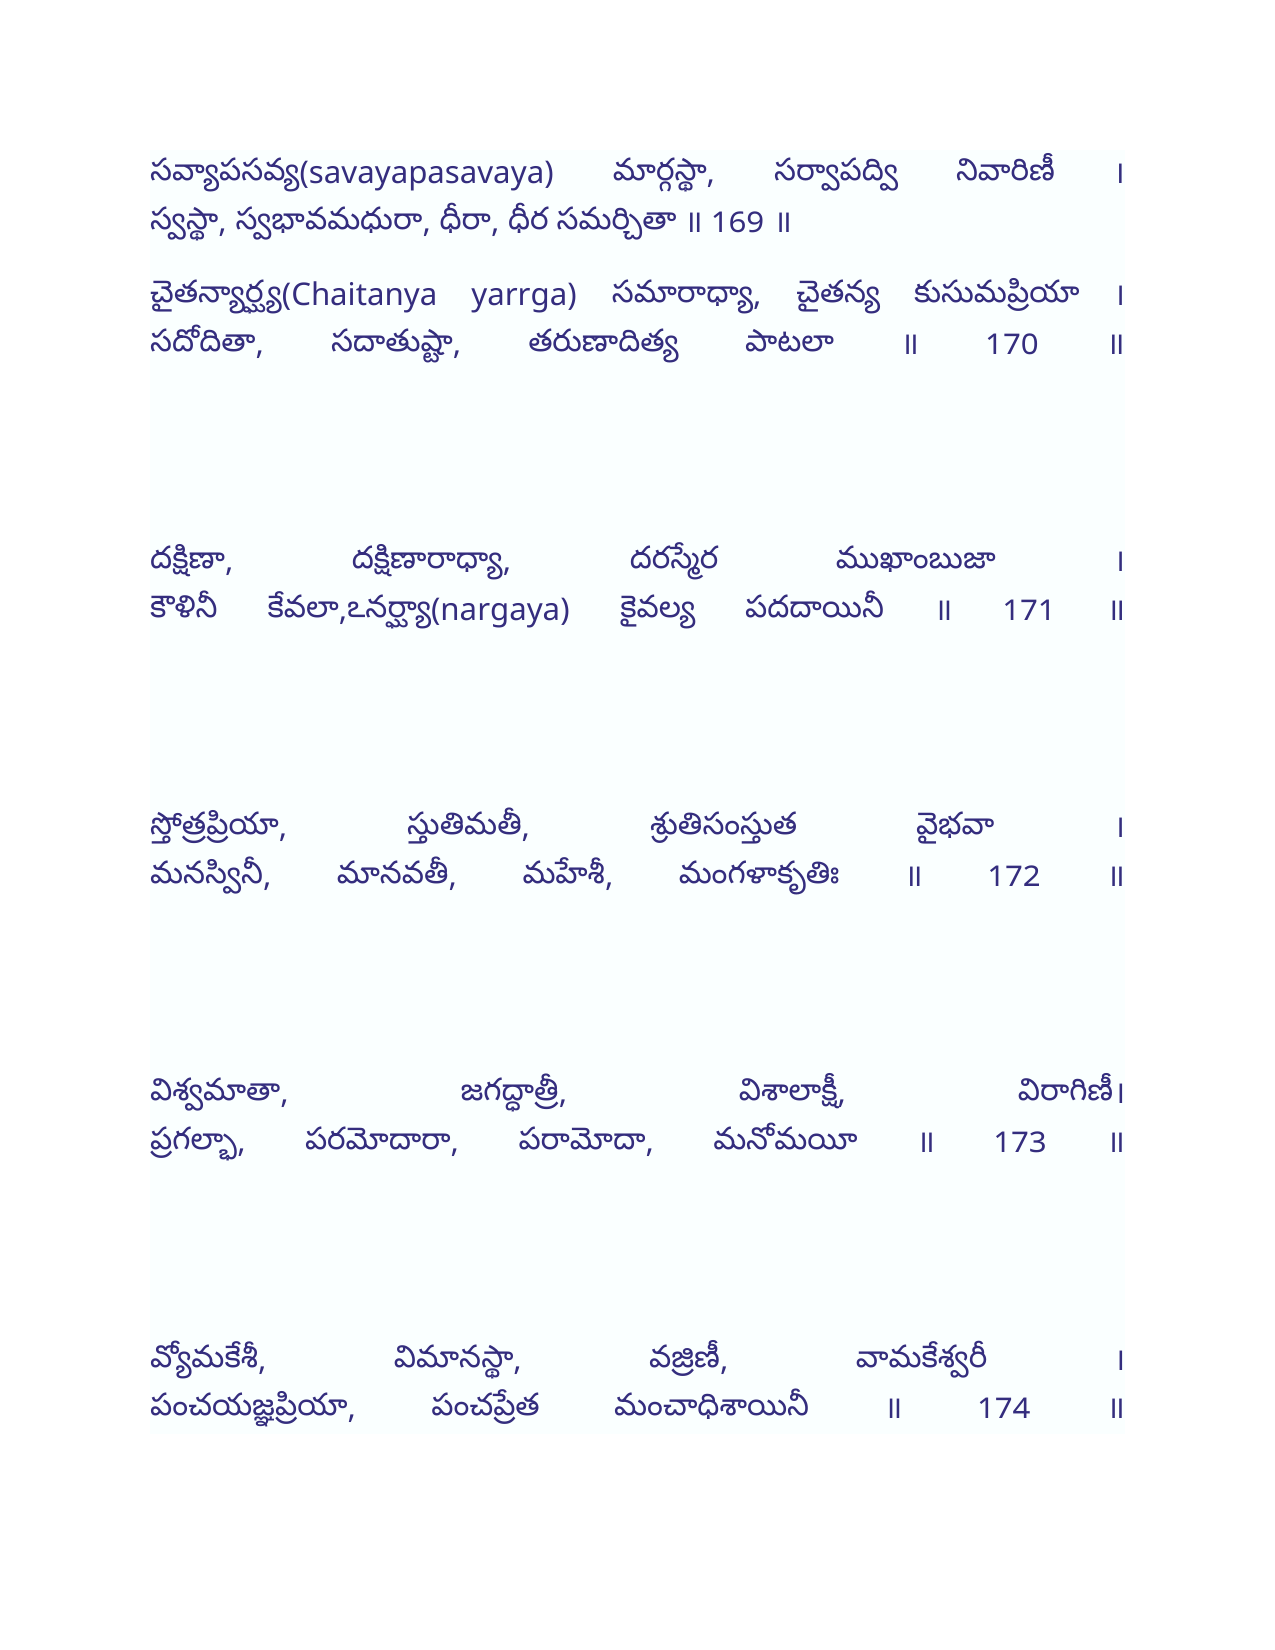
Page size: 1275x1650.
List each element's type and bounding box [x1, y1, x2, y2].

text [150, 272, 1125, 1434]
text [150, 150, 1125, 247]
